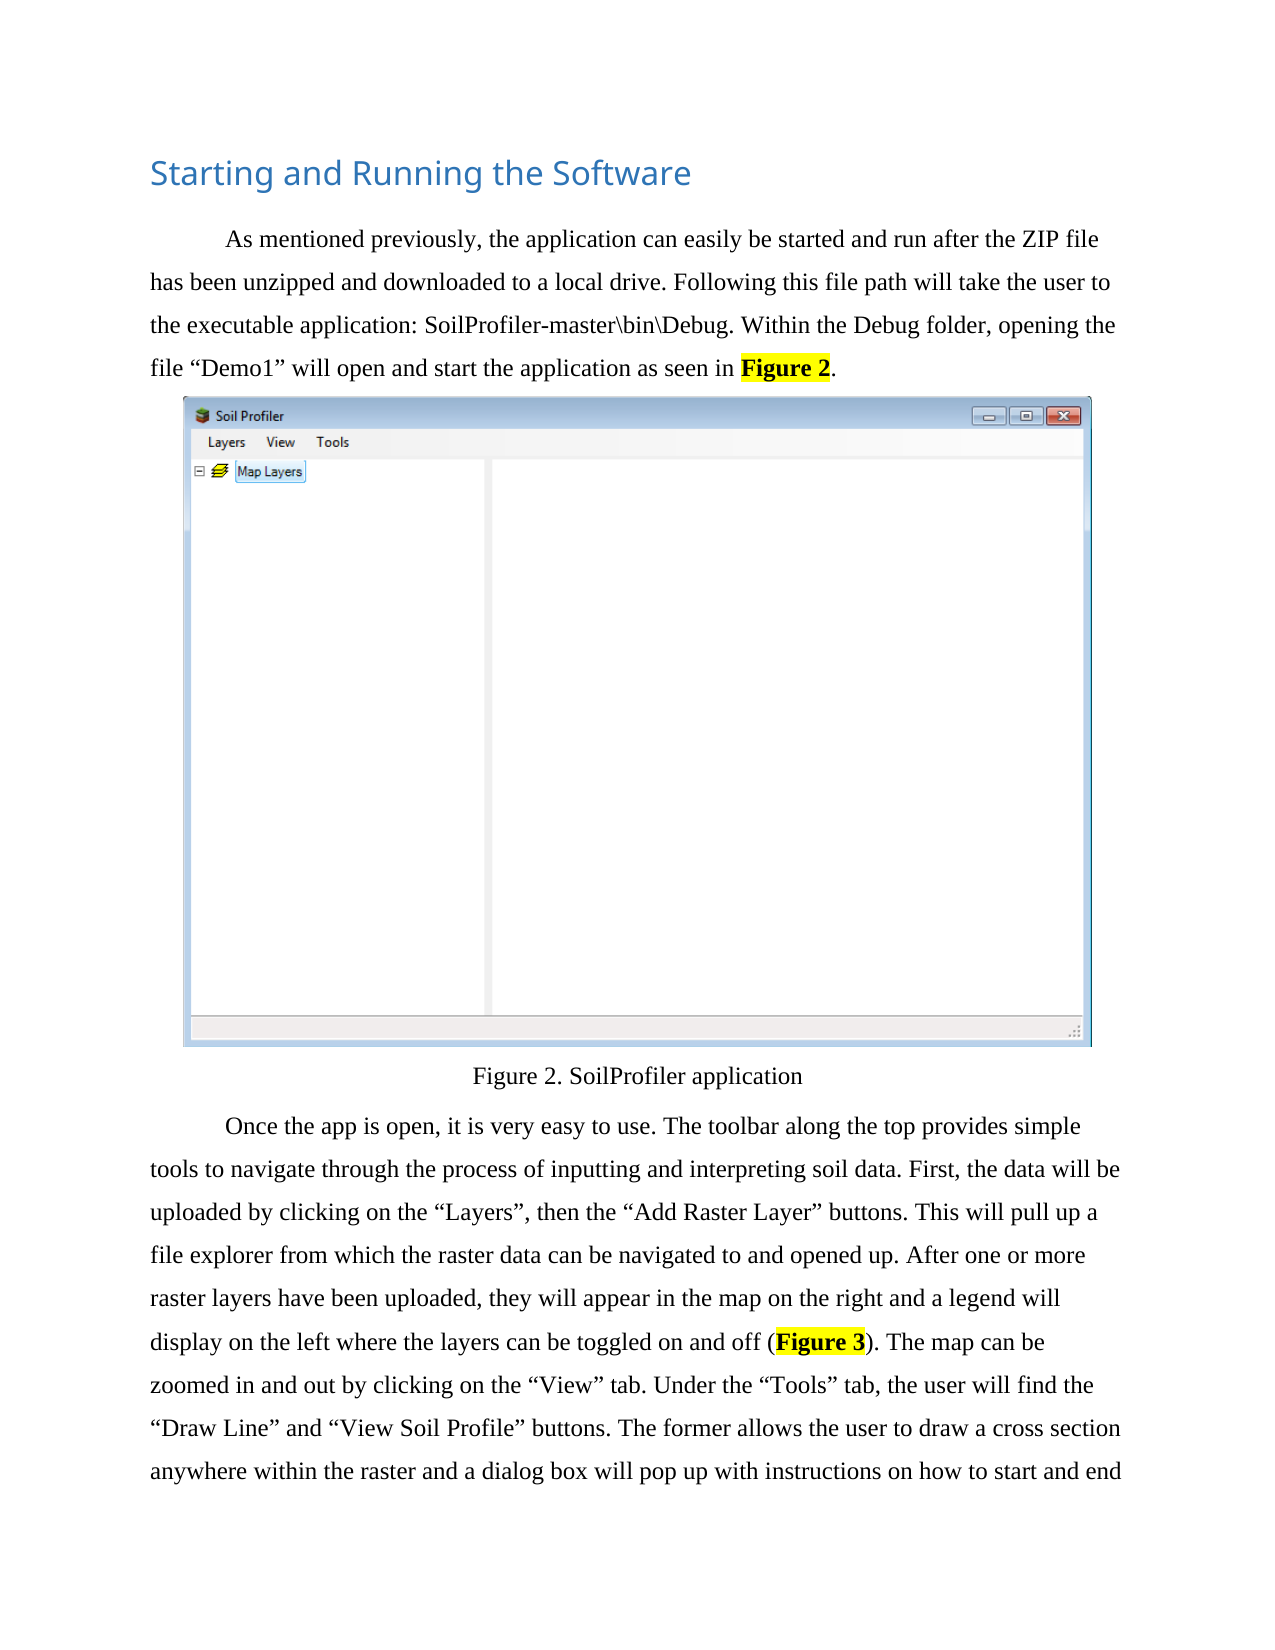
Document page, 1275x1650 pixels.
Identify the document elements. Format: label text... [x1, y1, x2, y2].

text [150, 1111, 1125, 1485]
text Figure 2. SoilProfiler application [150, 1061, 1125, 1090]
picture [183, 396, 1092, 1047]
subtitle Starting and Running the Software [150, 150, 1125, 195]
text As mentioned previously, the application can easily be started and run after the ZIP file has been unzipped and downloaded to a local drive. Following this file path will take the user to the executable application: SoilProfiler-master\bin\Debug. Within the Debug folder, opening the file “Demo1” will open and start the application as seen in Figure 2. [150, 224, 1125, 382]
